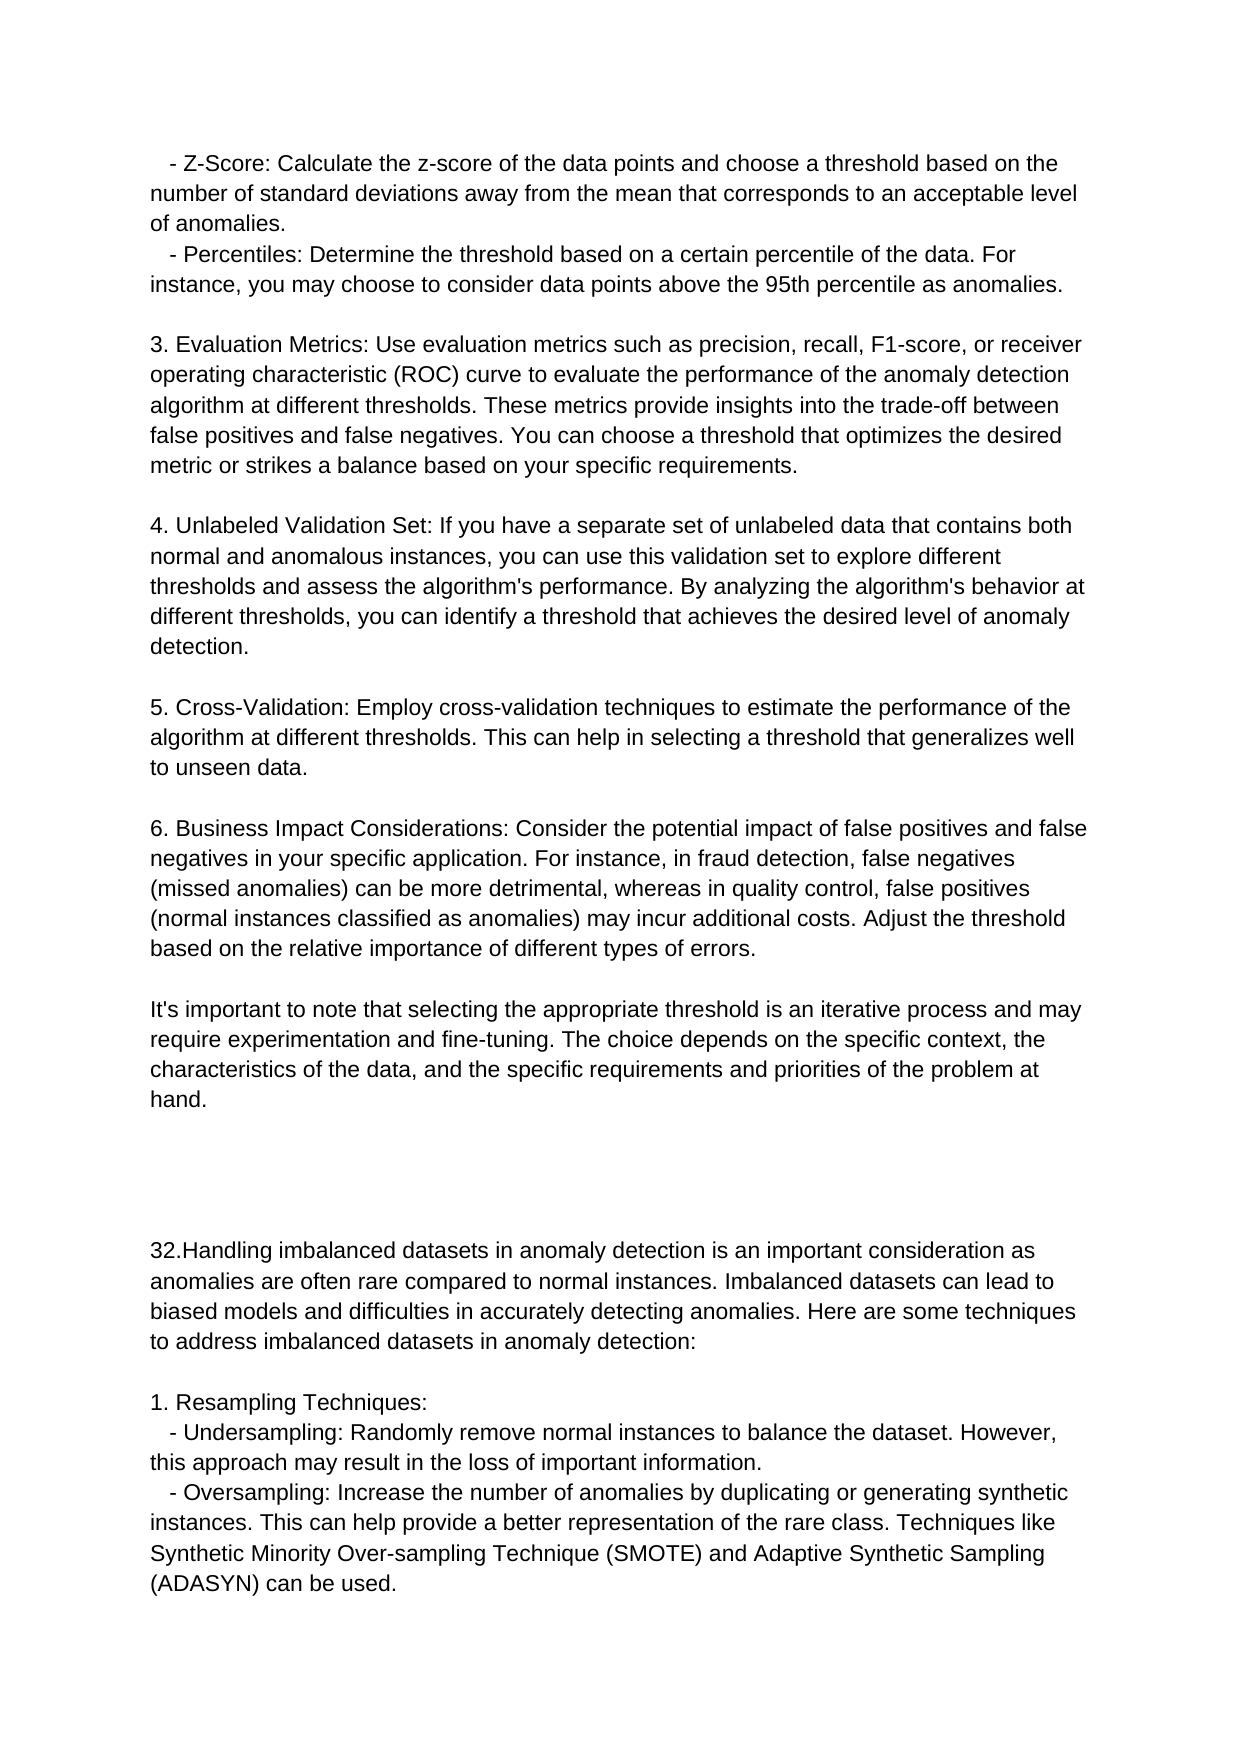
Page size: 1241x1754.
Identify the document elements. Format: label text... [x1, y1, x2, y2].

text - Oversampling: Increase the number of anomalies by duplicating or generating synthetic instances. This can help provide a better representation of the rare class. Techniques like Synthetic Minority Over-sampling Technique (SMOTE) and Adaptive Synthetic Sampling (ADASYN) can be used. [150, 1479, 1090, 1596]
text 6. Business Impact Considerations: Consider the potential impact of false positives and false negatives in your specific application. For instance, in fraud detection, false negatives (missed anomalies) can be more detrimental, whereas in quality control, false positives (normal instances classified as anomalies) may incur additional costs. Adjust the threshold based on the relative importance of different types of errors. [150, 814, 1090, 962]
text 32.Handling imbalanced datasets in anomaly detection is an important consideration as anomalies are often rare compared to normal instances. Imbalanced datasets can lead to biased models and difficulties in accurately detecting anomalies. Here are some techniques to address imbalanced datasets in anomaly detection: [150, 1237, 1090, 1354]
text 4. Unlabeled Validation Set: If you have a separate set of unlabeled data that contains both normal and anomalous instances, you can use this validation set to explore different thresholds and assess the algorithm's performance. By analyzing the algorithm's behavior at different thresholds, you can identify a threshold that achieves the desired level of anomaly detection. [150, 512, 1090, 660]
text It's important to note that selecting the appropriate threshold is an iterative process and may require experimentation and fine-tuning. The choice depends on the specific context, the characteristics of the data, and the specific requirements and priorities of the problem at hand. [150, 996, 1090, 1113]
text 1. Resampling Techniques: [150, 1388, 1090, 1415]
text - Undersampling: Randomly remove normal instances to balance the dataset. However, this approach may result in the loss of important information. [150, 1419, 1090, 1475]
text - Z-Score: Calculate the z-score of the data points and choose a threshold based on the number of standard deviations away from the mean that corresponds to an acceptable level of anomalies. [150, 150, 1090, 237]
text - Percentiles: Determine the threshold based on a certain percentile of the data. For instance, you may choose to consider data points above the 95th percentile as anomalies. [150, 241, 1090, 297]
text 3. Evaluation Metrics: Use evaluation metrics such as precision, recall, F1-score, or receiver operating characteristic (ROC) curve to evaluate the performance of the anomaly detection algorithm at different thresholds. These metrics provide insights into the trade-off between false positives and false negatives. You can choose a threshold that optimizes the desired metric or strikes a balance based on your specific requirements. [150, 331, 1090, 478]
text 5. Cross-Validation: Employ cross-validation techniques to estimate the performance of the algorithm at different thresholds. This can help in selecting a threshold that generalizes well to unseen data. [150, 694, 1090, 781]
